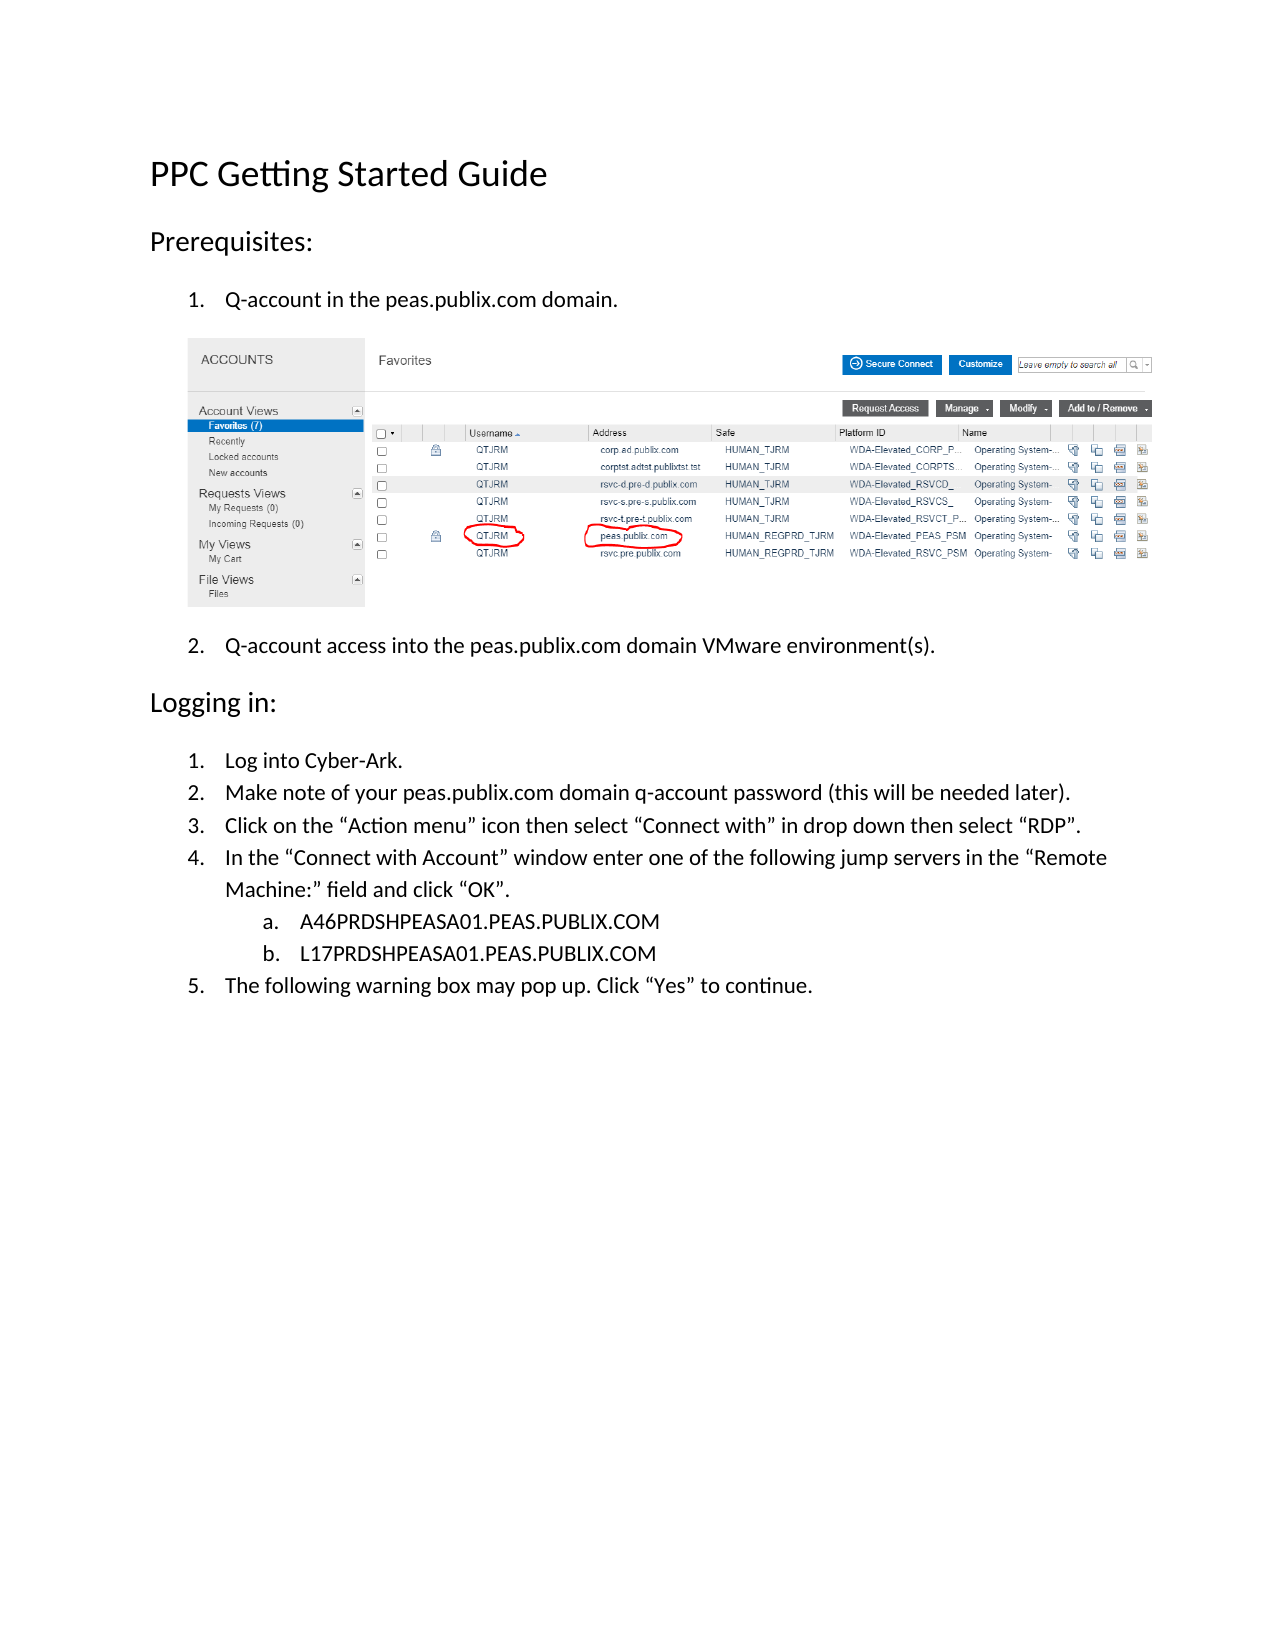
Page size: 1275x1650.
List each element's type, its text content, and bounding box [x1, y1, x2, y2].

list Click on the “Action menu” icon then select “Connect with” in drop down then select “RDP”. [187, 811, 1125, 839]
text Prerequisites: [150, 223, 1125, 259]
list In the “Connect with Account” window enter one of the following jump servers in the “Remote Machine:” field and click “OK”. [187, 843, 1125, 903]
list Q-account in the peas.publix.com domain. [187, 285, 1125, 313]
text Logging in: [150, 684, 1125, 720]
list A46PRDSHPEASA01.PEAS.PUBLIX.COM [262, 907, 1125, 935]
list L17PRDSHPEASA01.PEAS.PUBLIX.COM [262, 939, 1125, 967]
picture [187, 338, 1163, 607]
list Log into Cyber-Ark. [187, 746, 1125, 774]
list Q-account access into the peas.publix.com domain VMware environment(s). [187, 632, 1125, 659]
list The following warning box may pop up. Click “Yes” to continue. [187, 972, 1125, 1000]
text PPC Getting Started Guide [150, 150, 1125, 196]
list Make note of your peas.publix.com domain q-account password (this will be needed later). [187, 778, 1125, 807]
